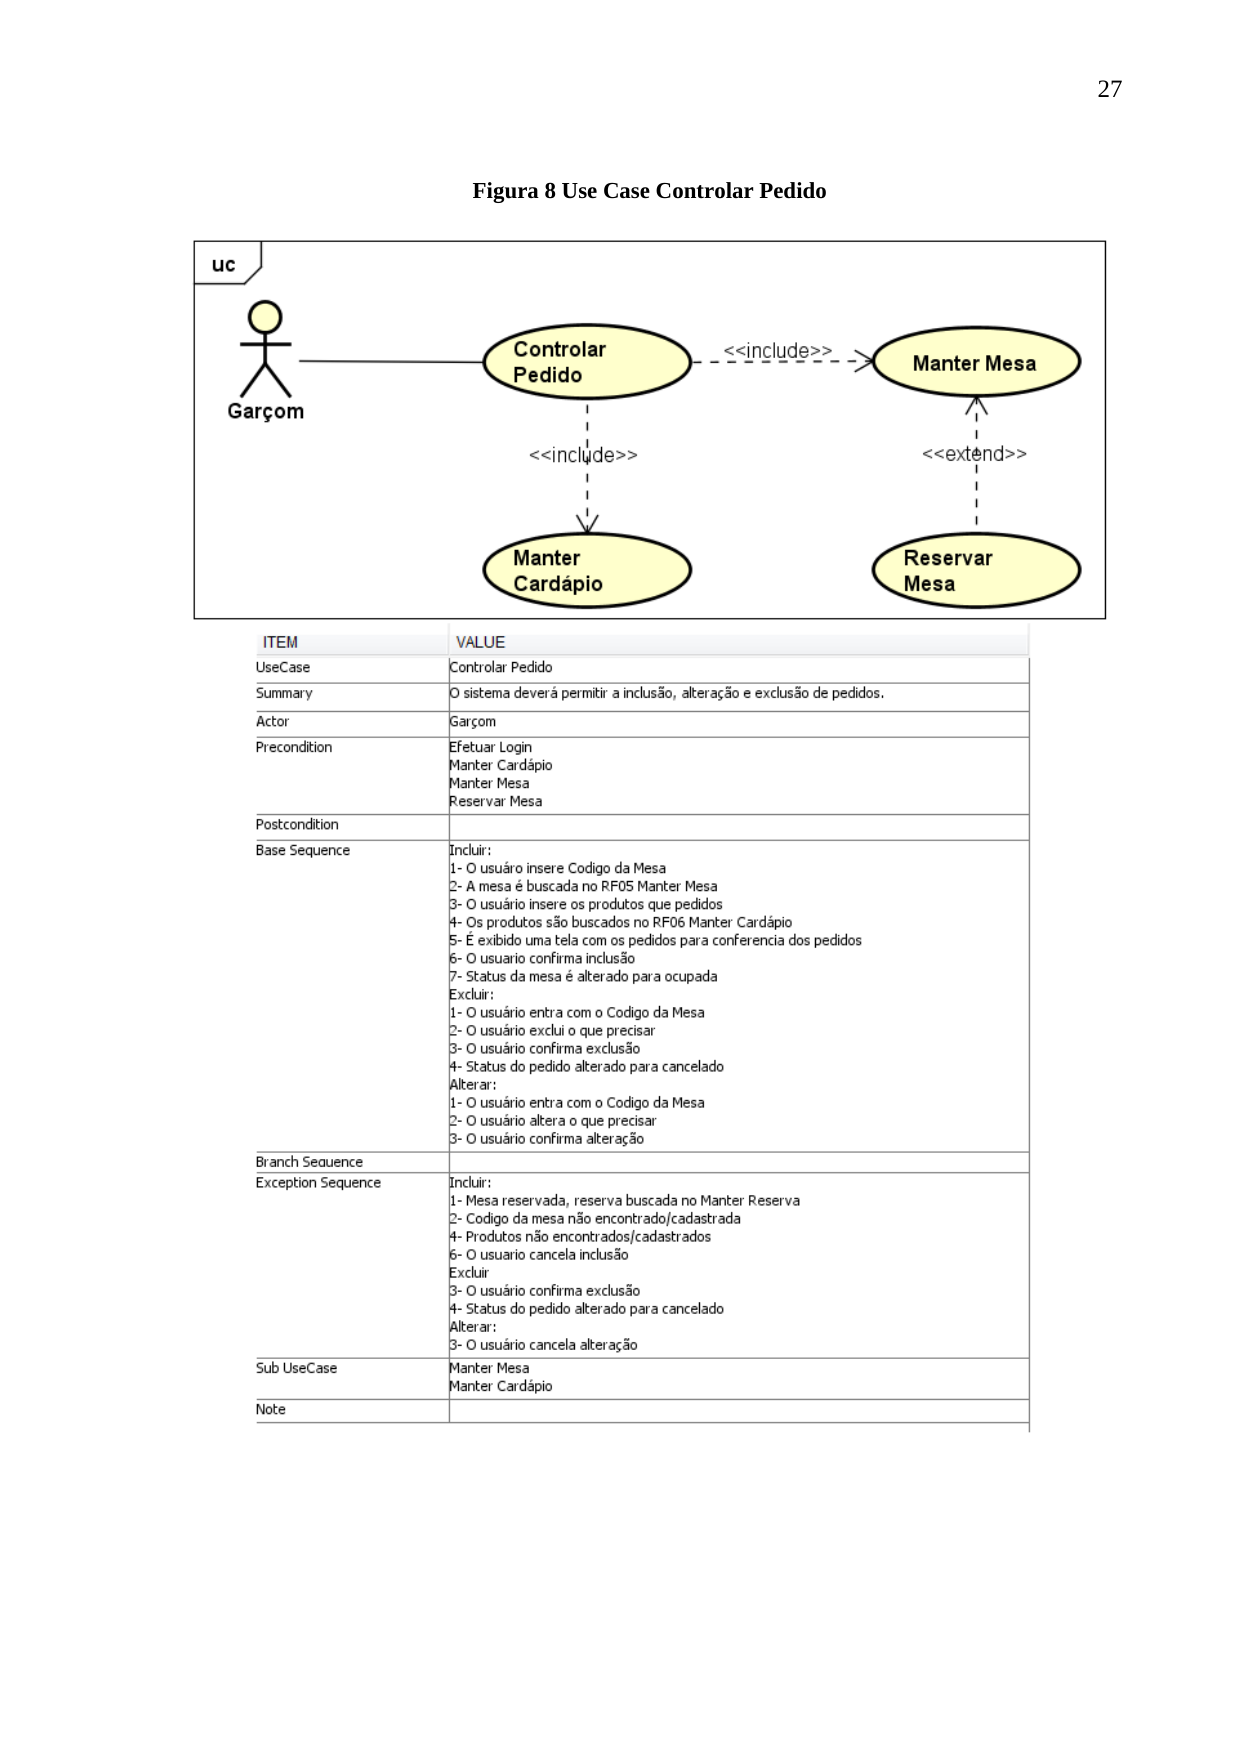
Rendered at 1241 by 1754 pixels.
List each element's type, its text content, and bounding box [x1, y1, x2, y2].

text Figura 8 Use Case Controlar Pedido [177, 177, 1122, 203]
picture [177, 224, 1123, 1435]
